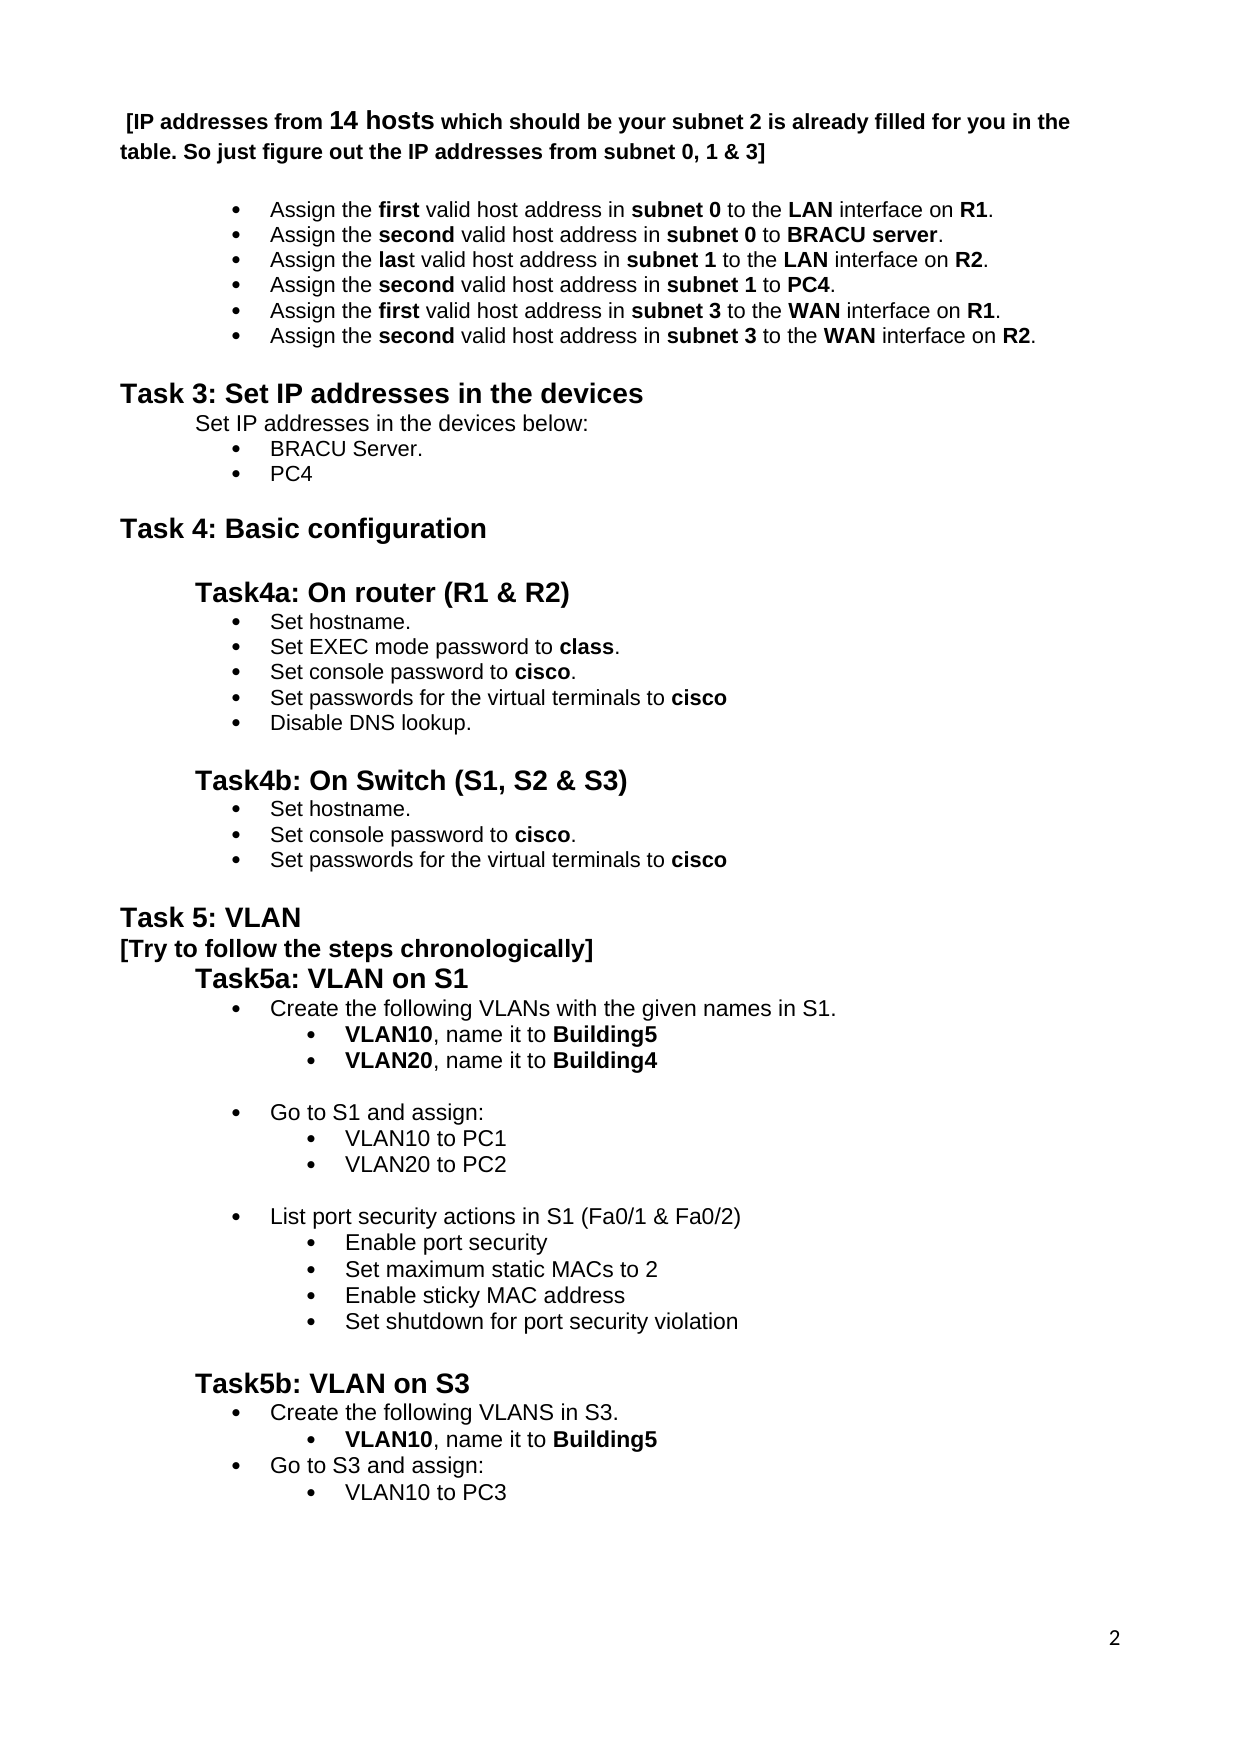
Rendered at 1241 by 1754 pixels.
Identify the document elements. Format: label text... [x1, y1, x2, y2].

text Set IP addresses in the devices below: [195, 409, 1120, 436]
list Assign the second valid host address in subnet 0 to BRACU server. [232, 222, 1120, 247]
list List port security actions in S1 (Fa0/1 & Fa0/2) [232, 1203, 1120, 1229]
list Go to S1 and assign: [232, 1099, 1120, 1125]
subtitle Task5a: VLAN on S1 [120, 962, 1120, 995]
list Assign the last valid host address in subnet 1 to the LAN interface on R2. [232, 247, 1120, 272]
list PC4 [232, 461, 1120, 486]
list Set passwords for the virtual terminals to cisco [232, 684, 1120, 709]
list Create the following VLANS in S3. [232, 1399, 1120, 1426]
list VLAN10, name it to Building5 [307, 1021, 1120, 1047]
list Set hostname. [232, 609, 1120, 634]
list VLAN10 to PC1 [307, 1125, 1120, 1151]
list Set EXEC mode password to class. [232, 634, 1120, 659]
subtitle Task 4: Basic configuration [120, 512, 1120, 544]
list BRACU Server. [232, 436, 1120, 461]
text [IP addresses from 14 hosts which should be your subnet 2 is already filled for you in the table. So just figure out the IP addresses from subnet 0, 1 & 3] [120, 105, 1120, 164]
list VLAN10 to PC3 [307, 1478, 1120, 1505]
list VLAN10, name it to Building5 [307, 1426, 1120, 1452]
list Enable port security [307, 1229, 1120, 1256]
subtitle Task 3: Set IP addresses in the devices [120, 377, 1120, 409]
subtitle Task5b: VLAN on S3 [120, 1367, 1120, 1399]
list Assign the second valid host address in subnet 3 to the WAN interface on R2. [232, 323, 1120, 348]
subtitle Task 5: VLAN [120, 901, 1120, 933]
list Set shutdown for port security violation [307, 1308, 1120, 1334]
list Set console password to cisco. [232, 822, 1120, 847]
list Set maximum static MACs to 2 [307, 1256, 1120, 1282]
subtitle Task4b: On Switch (S1, S2 & S3) [120, 764, 1120, 796]
list Enable sticky MAC address [307, 1282, 1120, 1308]
list VLAN20 to PC2 [307, 1151, 1120, 1178]
list Assign the second valid host address in subnet 1 to PC4. [232, 272, 1120, 298]
list Assign the first valid host address in subnet 0 to the LAN interface on R1. [232, 197, 1120, 222]
subtitle [Try to follow the steps chronologically] [120, 933, 1120, 962]
subtitle Task4a: On router (R1 & R2) [120, 576, 1120, 609]
list Create the following VLANs with the given names in S1. [232, 995, 1120, 1021]
list Assign the first valid host address in subnet 3 to the WAN interface on R1. [232, 298, 1120, 323]
list Go to S3 and assign: [232, 1452, 1120, 1478]
list Disable DNS lookup. [232, 709, 1120, 735]
list Set passwords for the virtual terminals to cisco [232, 847, 1120, 872]
list VLAN20, name it to Building4 [307, 1047, 1120, 1074]
list Set hostname. [232, 796, 1120, 822]
list Set console password to cisco. [232, 659, 1120, 684]
